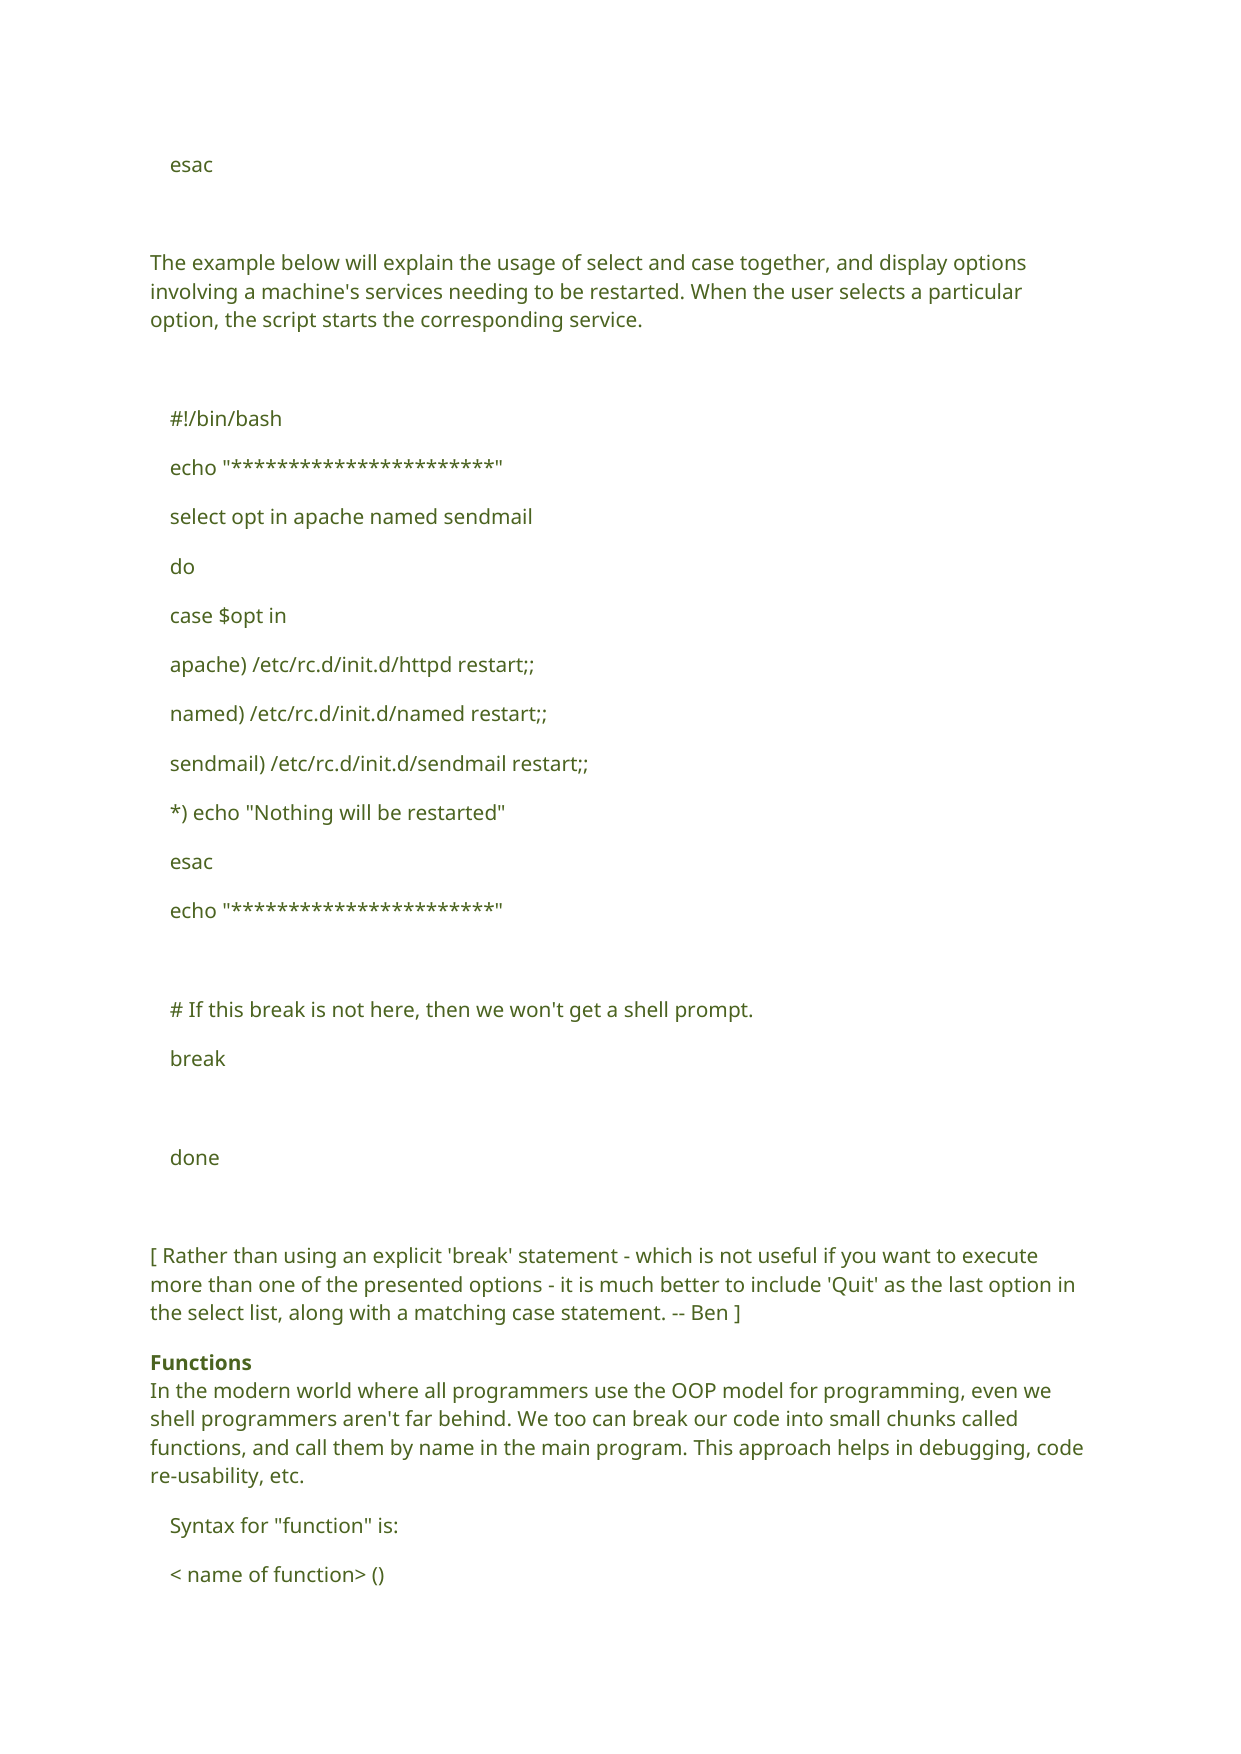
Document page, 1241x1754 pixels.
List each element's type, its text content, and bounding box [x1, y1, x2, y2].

text Syntax for "function" is: [150, 1511, 1090, 1539]
text esac [150, 150, 1090, 178]
text sendmail) /etc/rc.d/init.d/sendmail restart;; [150, 749, 1090, 777]
text echo "***********************" [150, 897, 1090, 925]
text apache) /etc/rc.d/init.d/httpd restart;; [150, 650, 1090, 679]
text [ Rather than using an explicit 'break' statement - which is not useful if you want to execute more than one of the presented options - it is much better to include 'Quit' as the last option in the select list, along with a matching case statement. -- Ben ] [150, 1242, 1090, 1327]
text # If this break is not here, then we won't get a shell prompt. [150, 995, 1090, 1024]
text #!/bin/bash [150, 404, 1090, 432]
text In the modern world where all programmers use the OOP model for programming, even we shell programmers aren't far behind. We too can break our code into small chunks called functions, and call them by name in the main program. This approach helps in debugging, code re-usability, etc. [150, 1376, 1090, 1490]
text select opt in apache named sendmail [150, 502, 1090, 531]
text esac [150, 847, 1090, 876]
text do [150, 552, 1090, 580]
text named) /etc/rc.d/init.d/named restart;; [150, 699, 1090, 728]
subtitle Functions [150, 1348, 1090, 1376]
text echo "***********************" [150, 453, 1090, 482]
text The example below will explain the usage of select and case together, and display options involving a machine's services needing to be restarted. When the user selects a particular option, the script starts the corresponding service. [150, 248, 1090, 334]
text *) echo "Nothing will be restarted" [150, 798, 1090, 827]
text < name of function> () [150, 1560, 1090, 1588]
text break [150, 1044, 1090, 1073]
text done [150, 1143, 1090, 1171]
text case $opt in [150, 601, 1090, 629]
